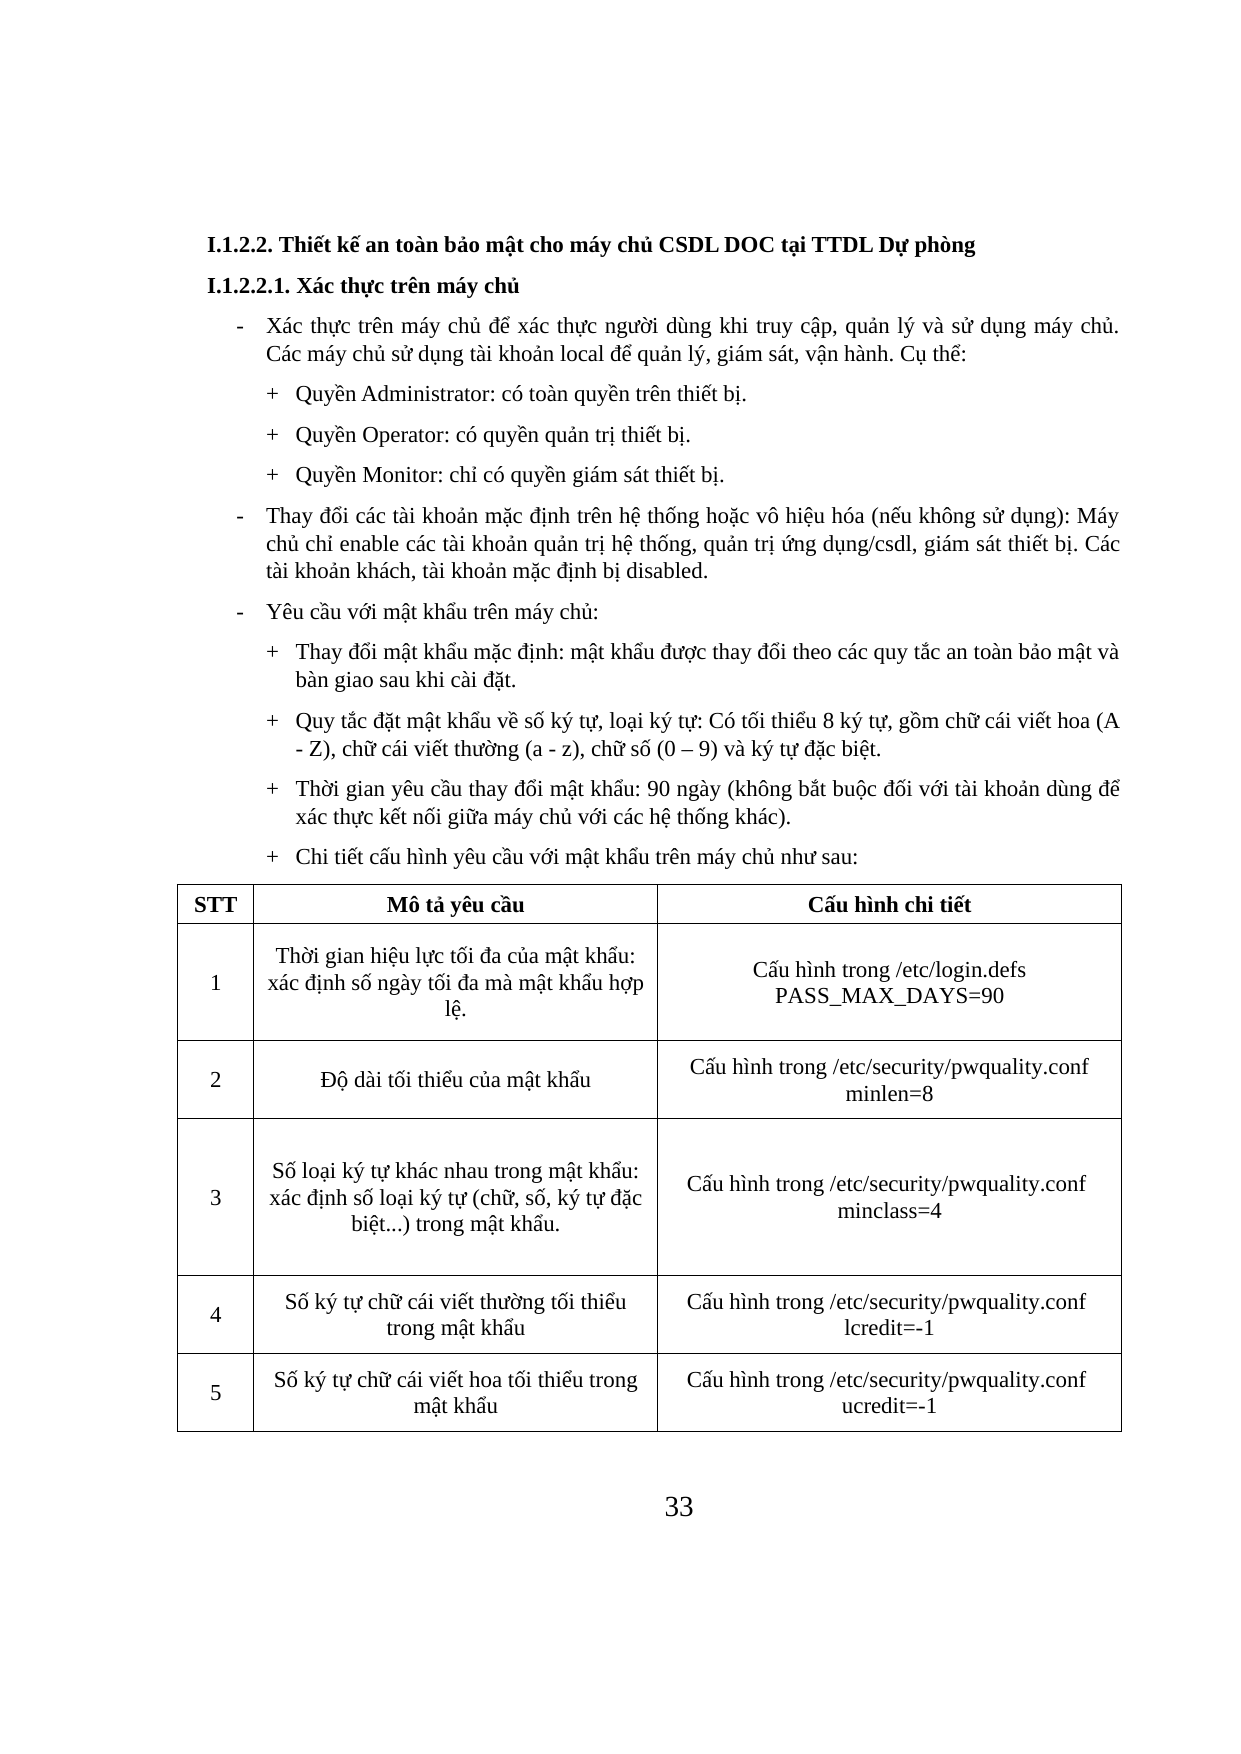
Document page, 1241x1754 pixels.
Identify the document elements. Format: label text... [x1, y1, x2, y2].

subtitle Thiết kế an toàn bảo mật cho máy chủ CSDL DOC tại TTDL Dự phòng [207, 231, 1121, 257]
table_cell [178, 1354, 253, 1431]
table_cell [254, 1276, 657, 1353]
text Chi tiết cấu hình yêu cầu với mật khẩu trên máy chủ như sau: [266, 843, 1121, 870]
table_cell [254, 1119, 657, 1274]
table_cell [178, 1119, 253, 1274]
text Quyền Administrator: có toàn quyền trên thiết bị. [266, 381, 1121, 407]
text Thay đổi các tài khoản mặc định trên hệ thống hoặc vô hiệu hóa (nếu không sử dụng): Máy chủ chỉ enable các tài khoản quản trị hệ thống, quản trị ứng dụng/csdl, giám sát thiết bị. Các tài khoản khách, tài khoản mặc định bị disabled. [236, 502, 1121, 584]
text Thời gian yêu cầu thay đổi mật khẩu: 90 ngày (không bắt buộc đối với tài khoản dùng để xác thực kết nối giữa máy chủ với các hệ thống khác). [266, 775, 1121, 829]
text Thay đổi mật khẩu mặc định: mật khẩu được thay đổi theo các quy tắc an toàn bảo mật và bàn giao sau khi cài đặt. [266, 638, 1121, 693]
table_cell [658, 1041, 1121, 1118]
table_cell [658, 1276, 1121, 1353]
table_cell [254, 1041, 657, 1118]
text Quy tắc đặt mật khẩu về số ký tự, loại ký tự: Có tối thiểu 8 ký tự, gồm chữ cái viết hoa (A - Z), chữ cái viết thường (a - z), chữ số (0 – 9) và ký tự đặc biệt. [266, 707, 1121, 761]
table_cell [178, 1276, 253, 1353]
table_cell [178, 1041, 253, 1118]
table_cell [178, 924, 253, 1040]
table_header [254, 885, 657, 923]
text Yêu cầu với mật khẩu trên máy chủ: [236, 598, 1121, 624]
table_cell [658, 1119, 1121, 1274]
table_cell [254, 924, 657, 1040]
text Xác thực trên máy chủ để xác thực người dùng khi truy cập, quản lý và sử dụng máy chủ. Các máy chủ sử dụng tài khoản local để quản lý, giám sát, vận hành. Cụ thể: [236, 312, 1121, 366]
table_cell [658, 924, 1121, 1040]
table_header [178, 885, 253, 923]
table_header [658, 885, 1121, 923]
text Quyền Monitor: chỉ có quyền giám sát thiết bị. [266, 461, 1121, 488]
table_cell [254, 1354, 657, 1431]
text Quyền Operator: có quyền quản trị thiết bị. [266, 421, 1121, 447]
subtitle Xác thực trên máy chủ [207, 272, 1121, 298]
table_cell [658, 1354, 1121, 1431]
